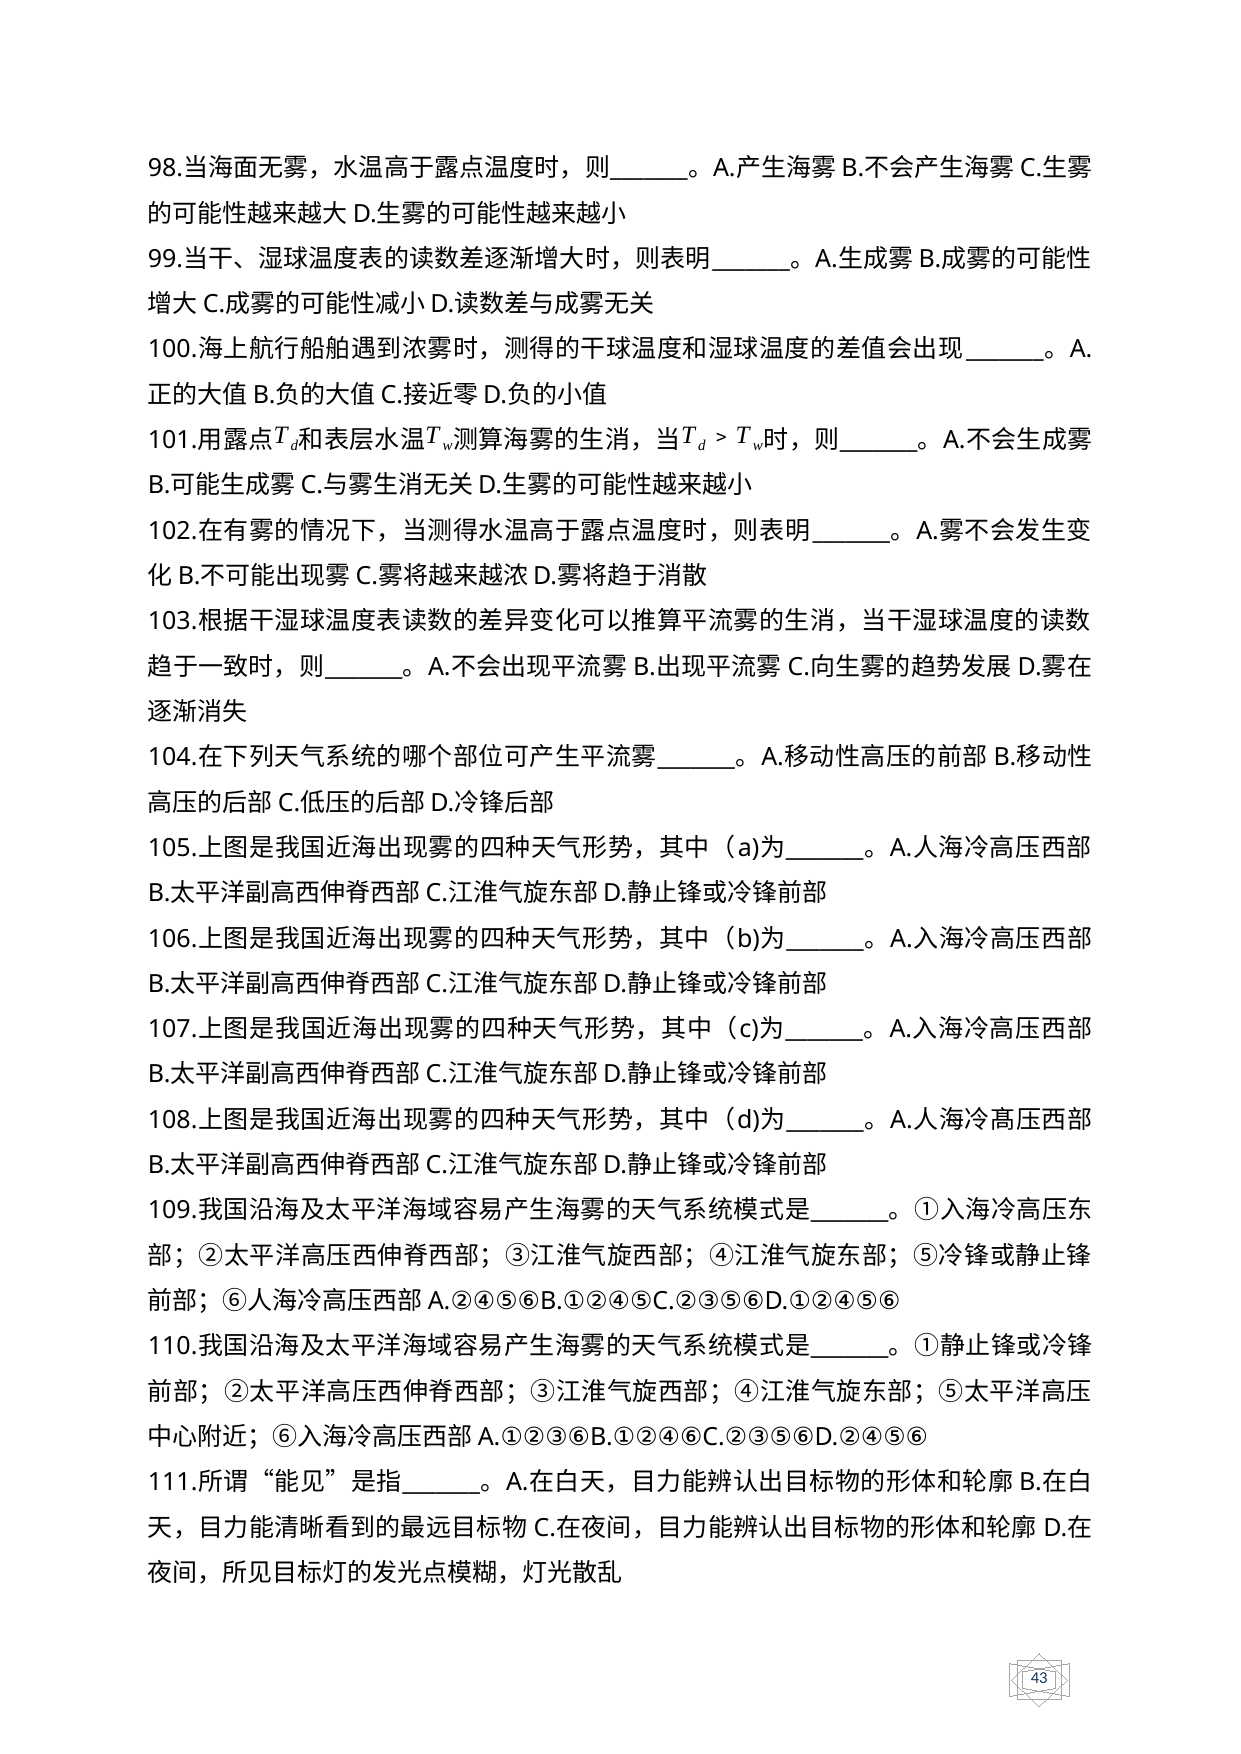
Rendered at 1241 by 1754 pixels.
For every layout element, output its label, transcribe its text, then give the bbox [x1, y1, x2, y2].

text 107.上图是我国近海出现雾的四种天气形势，其中（c)为_______。A.入海冷高压西部B.太平洋副高西伸脊西部C.江淮气旋东部D.静止锋或冷锋前部 [148, 1009, 1092, 1090]
text 111.所谓“能见”是指_______。A.在白天，目力能辨认出目标物的形体和轮廓B.在白天，目力能清晰看到的最远目标物C.在夜间，目力能辨认出目标物的形体和轮廓D.在夜间，所见目标灯的发光点模糊，灯光散乱 [148, 1462, 1092, 1589]
text 106.上图是我国近海出现雾的四种天气形势，其中（b)为_______。A.入海冷高压西部B.太平洋副高西伸脊西部C.江淮气旋东部D.静止锋或冷锋前部 [148, 918, 1092, 999]
text 100.海上航行船舶遇到浓雾时，测得的干球温度和湿球温度的差值会出现_______。A.正的大值B.负的大值C.接近零D.负的小值 [148, 329, 1092, 411]
text 105.上图是我国近海出现雾的四种天气形势，其中（a)为_______。A.人海冷高压西部B.太平洋副高西伸脊西部C.江淮气旋东部D.静止锋或冷锋前部 [148, 827, 1092, 909]
text 99.当干、湿球温度表的读数差逐渐增大时，则表明_______。A.生成雾B.成雾的可能性增大C.成雾的可能性减小D.读数差与成雾无关 [148, 238, 1092, 320]
text 101.用露点和表层水温测算海雾的生消，当时，则_______。A.不会生成雾B.可能生成雾C.与雾生消无关D.生雾的可能性越来越小 [148, 419, 1092, 501]
text 104.在下列天气系统的哪个部位可产生平流雾_______。A.移动性高压的前部B.移动性高压的后部C.低压的后部D.冷锋后部 [148, 737, 1092, 818]
text 103.根据干湿球温度表读数的差异变化可以推算平流雾的生消，当干湿球温度的读数趋于一致时，则_______。A.不会出现平流雾B.出现平流雾C.向生雾的趋势发展D.雾在逐渐消失 [148, 601, 1092, 728]
text 102.在有雾的情况下，当测得水温高于露点温度时，则表明_______。A.雾不会发生变化B.不可能出现雾C.雾将越来越浓D.雾将趋于消散 [148, 510, 1092, 592]
text 98.当海面无雾，水温高于露点温度时，则_______。A.产生海雾B.不会产生海雾C.生雾的可能性越来越大D.生雾的可能性越来越小 [148, 148, 1092, 229]
text 109.我国沿海及太平洋海域容易产生海雾的天气系统模式是_______。①入海冷高压东部；②太平洋高压西伸脊西部；③江淮气旋西部；④江淮气旋东部；⑤冷锋或静止锋前部；⑥人海冷高压西部A.②④⑤⑥B.①②④⑤C.②③⑤⑥D.①②④⑤⑥ [148, 1190, 1092, 1317]
text 108.上图是我国近海出现雾的四种天气形势，其中（d)为_______。A.人海冷髙压西部B.太平洋副高西伸脊西部C.江淮气旋东部D.静止锋或冷锋前部 [148, 1099, 1092, 1181]
text 110.我国沿海及太平洋海域容易产生海雾的天气系统模式是_______。①静止锋或冷锋前部；②太平洋高压西伸脊西部；③江淮气旋西部；④江淮气旋东部；⑤太平洋高压中心附近；⑥入海冷高压西部A.①②③⑥B.①②④⑥C.②③⑤⑥D.②④⑤⑥ [148, 1326, 1092, 1453]
